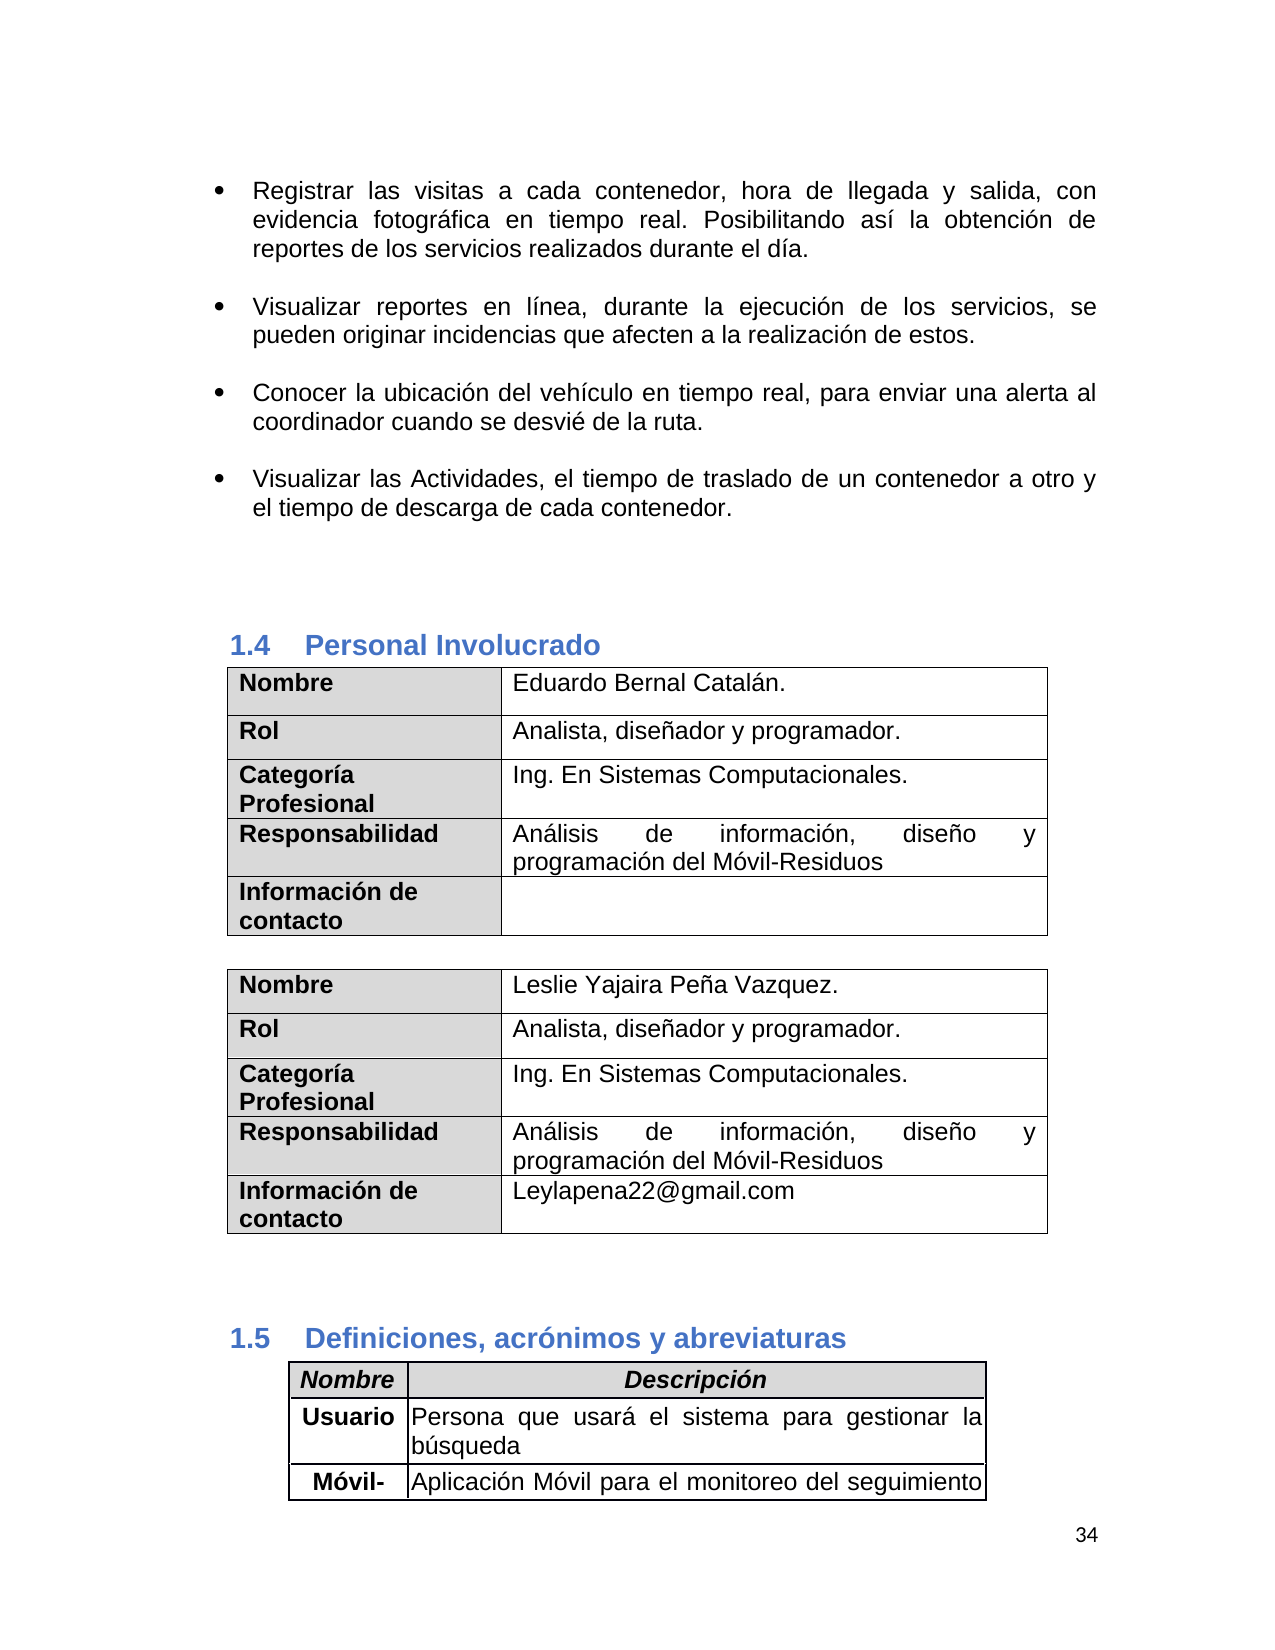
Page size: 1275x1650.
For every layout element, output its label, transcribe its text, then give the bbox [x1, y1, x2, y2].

list Registrar las visitas a cada contenedor, hora de llegada y salida, con evidencia fotográfica en tiempo real. Posibilitando así la obtención de reportes de los servicios realizados durante el día. [215, 176, 1098, 263]
table_cell Ing. En Sistemas Computacionales. [502, 760, 1047, 818]
table_cell Responsabilidad [228, 819, 501, 876]
table_cell Categoría Profesional [228, 760, 501, 818]
table_header Nombre [228, 970, 501, 1013]
table_header Descripción [409, 1363, 985, 1397]
list Visualizar reportes en línea, durante la ejecución de los servicios, se pueden originar incidencias que afecten a la realización de estos. [215, 291, 1098, 349]
list Conocer la ubicación del vehículo en tiempo real, para enviar una alerta al coordinador cuando se desvié de la ruta. [215, 378, 1098, 435]
table_cell Rol [228, 1014, 501, 1057]
table_cell Analista, diseñador y programador. [502, 716, 1047, 759]
table_cell Móvil-Residuos [290, 1465, 408, 1499]
table_cell Análisis de información, diseño y programación del Móvil-Residuos [502, 819, 1047, 876]
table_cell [408, 1463, 985, 1499]
table_cell Categoría Profesional [228, 1059, 501, 1116]
list Visualizar las Actividades, el tiempo de traslado de un contenedor a otro y el tiempo de descarga de cada contenedor. [215, 464, 1098, 522]
table_cell [502, 877, 1047, 935]
table_cell Ing. En Sistemas Computacionales. [502, 1059, 1047, 1116]
table_header Nombre [290, 1363, 407, 1397]
table_cell Usuario [290, 1399, 407, 1463]
table_cell Rol [228, 716, 501, 759]
subtitle Definiciones, acrónimos y abreviaturas [229, 1321, 1098, 1354]
table_cell Leylapena22@gmail.com [502, 1176, 1047, 1233]
table_cell Analista, diseñador y programador. [502, 1014, 1047, 1057]
subtitle Personal Involucrado [229, 627, 1098, 661]
table_header Nombre [228, 668, 501, 715]
table_header Eduardo Bernal Catalán. [502, 668, 1047, 715]
table_cell Análisis de información, diseño y programación del Móvil-Residuos [502, 1117, 1047, 1174]
table_header Leslie Yajaira Peña Vazquez. [502, 970, 1047, 1013]
table_cell Información de contacto [228, 1176, 501, 1233]
table_cell Información de contacto [228, 877, 501, 935]
table_cell Persona que usará el sistema para gestionar la búsqueda [409, 1397, 985, 1463]
table_cell Responsabilidad [228, 1117, 501, 1174]
